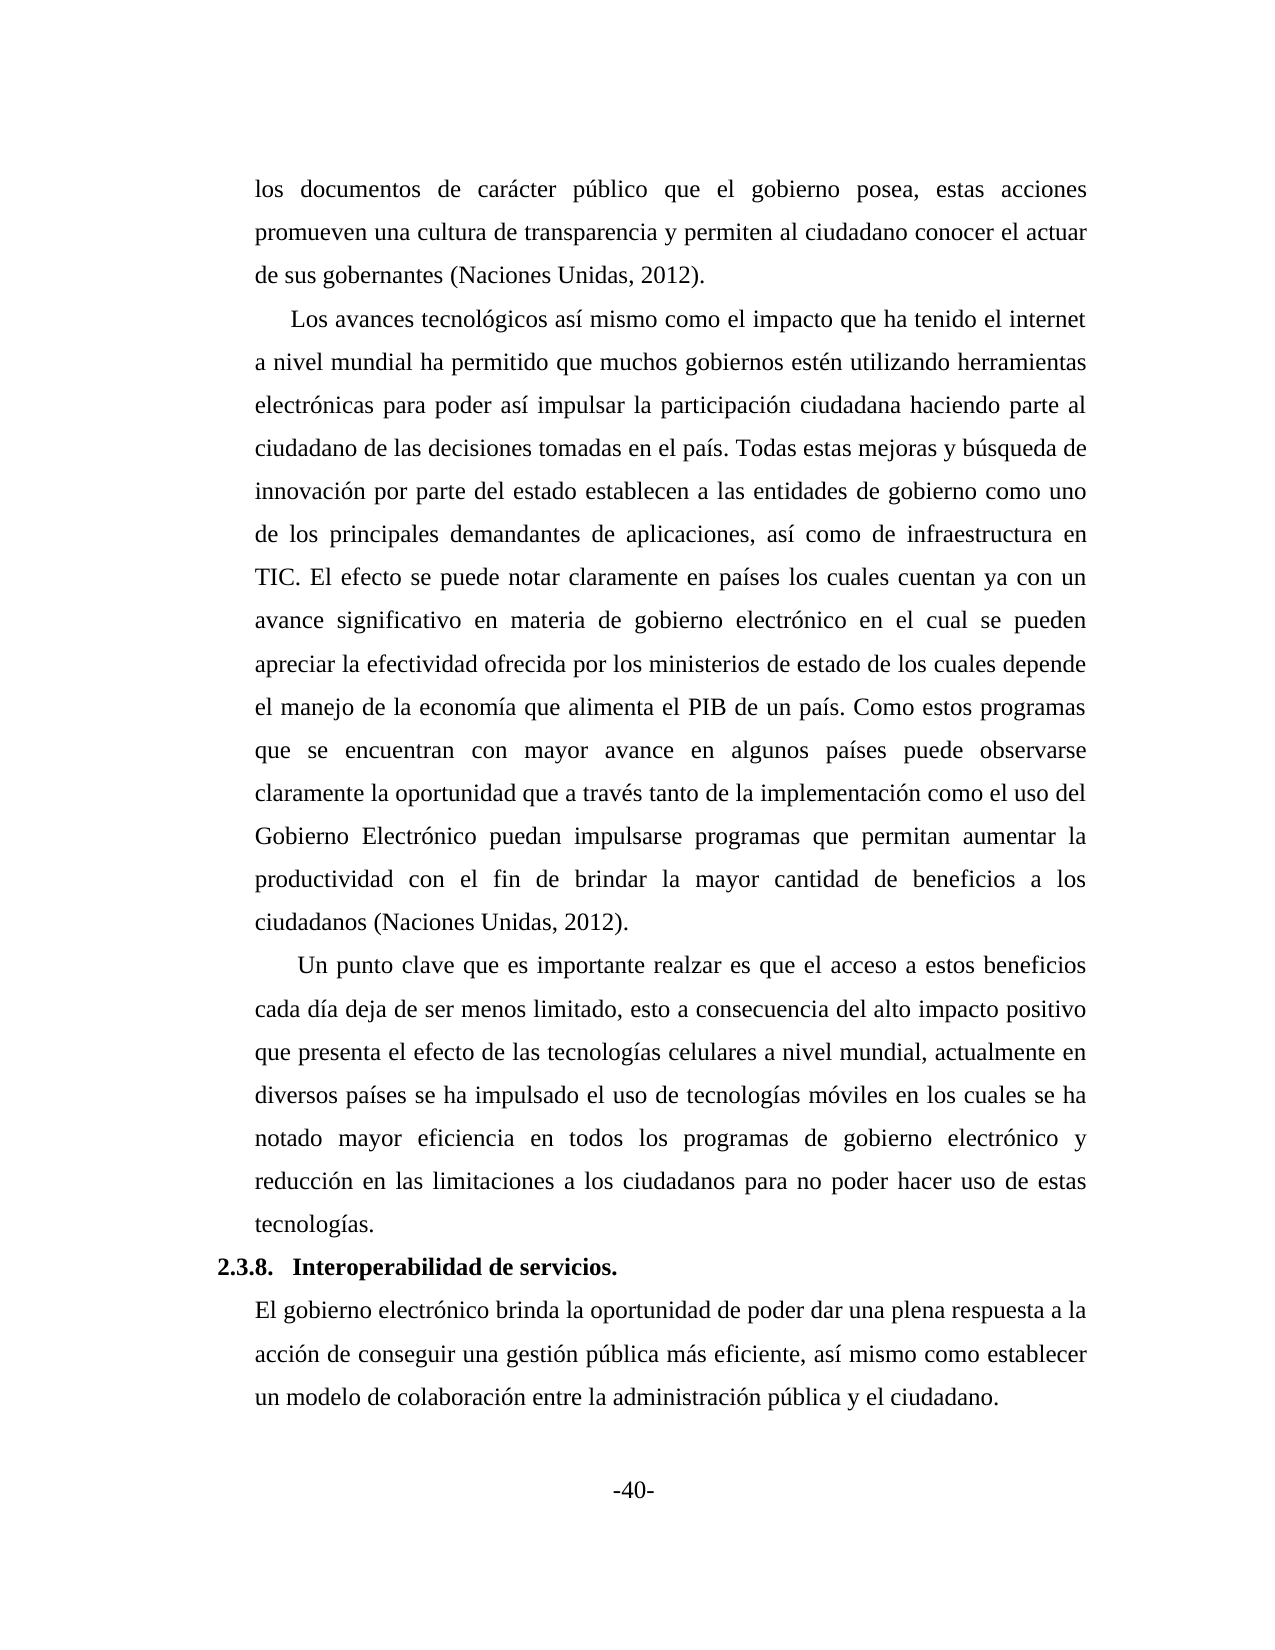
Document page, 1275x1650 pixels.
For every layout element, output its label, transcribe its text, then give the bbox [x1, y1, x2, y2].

list Interoperabilidad de servicios. [217, 1252, 1087, 1281]
list El gobierno electrónico brinda la oportunidad de poder dar una plena respuesta a la acción de conseguir una gestión pública más eficiente, así mismo como establecer un modelo de colaboración entre la administración pública y el ciudadano. [254, 1296, 1087, 1411]
list Los avances tecnológicos así mismo como el impacto que ha tenido el internet a nivel mundial ha permitido que muchos gobiernos estén utilizando herramientas electrónicas para poder así impulsar la participación ciudadana haciendo parte al ciudadano de las decisiones tomadas en el país. Todas estas mejoras y búsqueda de innovación por parte del estado establecen a las entidades de gobierno como uno de los principales demandantes de aplicaciones, así como de infraestructura en TIC. El efecto se puede notar claramente en países los cuales cuentan ya con un avance significativo en materia de gobierno electrónico en el cual se pueden apreciar la efectividad ofrecida por los ministerios de estado de los cuales depende el manejo de la economía que alimenta el PIB de un país. Como estos programas que se encuentran con mayor avance en algunos países puede observarse claramente la oportunidad que a través tanto de la implementación como el uso del Gobierno Electrónico puedan impulsarse programas que permitan aumentar la productividad con el fin de brindar la mayor cantidad de beneficios a los ciudadanos . [254, 304, 1087, 936]
list Un punto clave que es importante realzar es que el acceso a estos beneficios cada día deja de ser menos limitado, esto a consecuencia del alto impacto positivo que presenta el efecto de las tecnologías celulares a nivel mundial, actualmente en diversos países se ha impulsado el uso de tecnologías móviles en los cuales se ha notado mayor eficiencia en todos los programas de gobierno electrónico y reducción en las limitaciones a los ciudadanos para no poder hacer uso de estas tecnologías. [254, 951, 1087, 1238]
